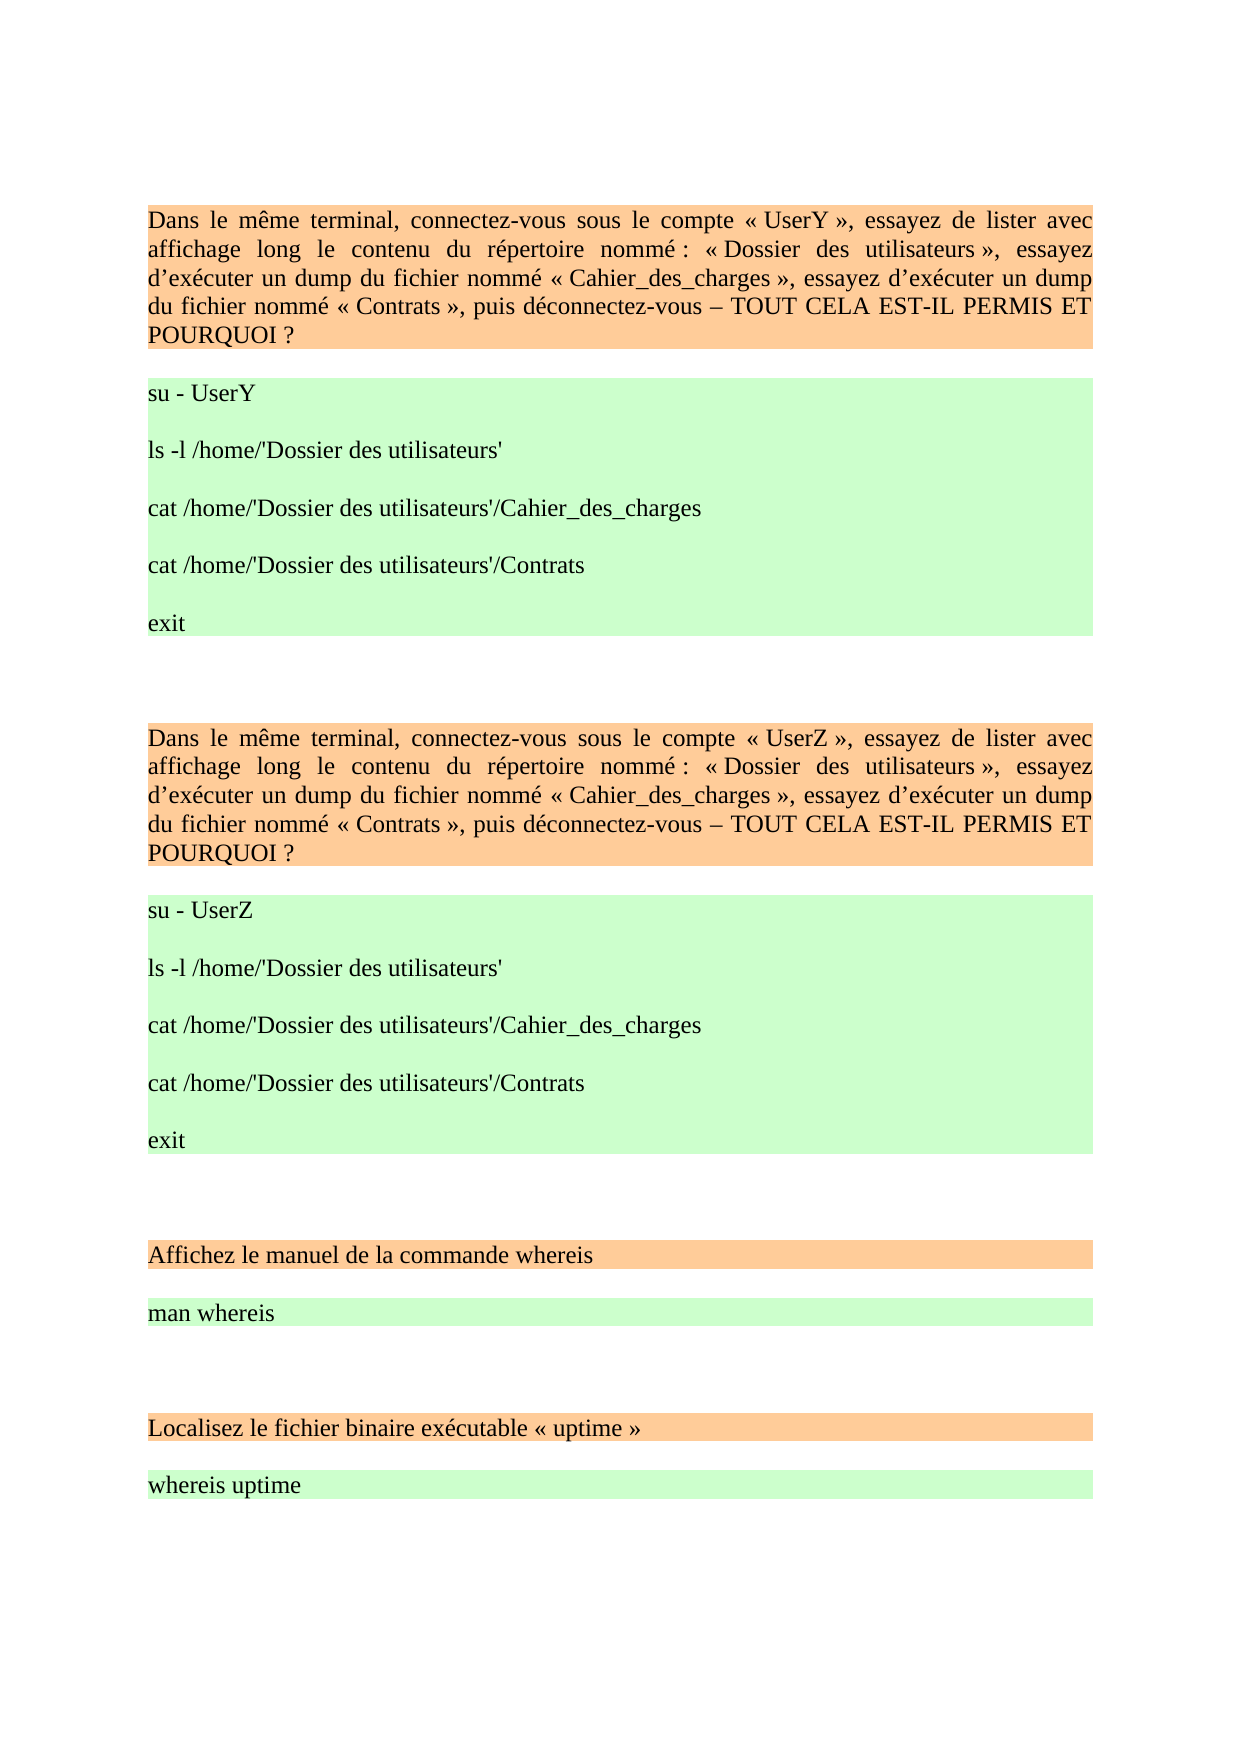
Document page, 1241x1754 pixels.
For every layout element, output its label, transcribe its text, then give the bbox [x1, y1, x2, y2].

text Dans le même terminal, connectez-vous sous le compte « UserZ », essayez de lister avec affichage long le contenu du répertoire nommé : « Dossier des utilisateurs », essayez d’exécuter un dump du fichier nommé « Cahier_des_charges », essayez d’exécuter un dump du fichier nommé « Contrats », puis déconnectez-vous – TOUT CELA EST-IL PERMIS ET POURQUOI ? [148, 723, 1093, 866]
text exit [148, 608, 1093, 636]
text ls -l /home/'Dossier des utilisateurs' [148, 435, 1093, 464]
text man whereis [148, 1298, 1093, 1326]
text su - UserY [148, 378, 1093, 406]
text exit [148, 1125, 1093, 1154]
text ls -l /home/'Dossier des utilisateurs' [148, 953, 1093, 981]
text Affichez le manuel de la commande whereis [148, 1240, 1093, 1269]
text cat /home/'Dossier des utilisateurs'/Cahier_des_charges [148, 493, 1093, 521]
text Dans le même terminal, connectez-vous sous le compte « UserY », essayez de lister avec affichage long le contenu du répertoire nommé : « Dossier des utilisateurs », essayez d’exécuter un dump du fichier nommé « Cahier_des_charges », essayez d’exécuter un dump du fichier nommé « Contrats », puis déconnectez-vous – TOUT CELA EST-IL PERMIS ET POURQUOI ? [148, 205, 1093, 349]
text cat /home/'Dossier des utilisateurs'/Cahier_des_charges [148, 1010, 1093, 1039]
text whereis uptime [148, 1470, 1093, 1499]
text cat /home/'Dossier des utilisateurs'/Contrats [148, 1068, 1093, 1096]
text cat /home/'Dossier des utilisateurs'/Contrats [148, 550, 1093, 579]
text su - UserZ [148, 895, 1093, 924]
text Localisez le fichier binaire exécutable « uptime » [148, 1413, 1093, 1441]
